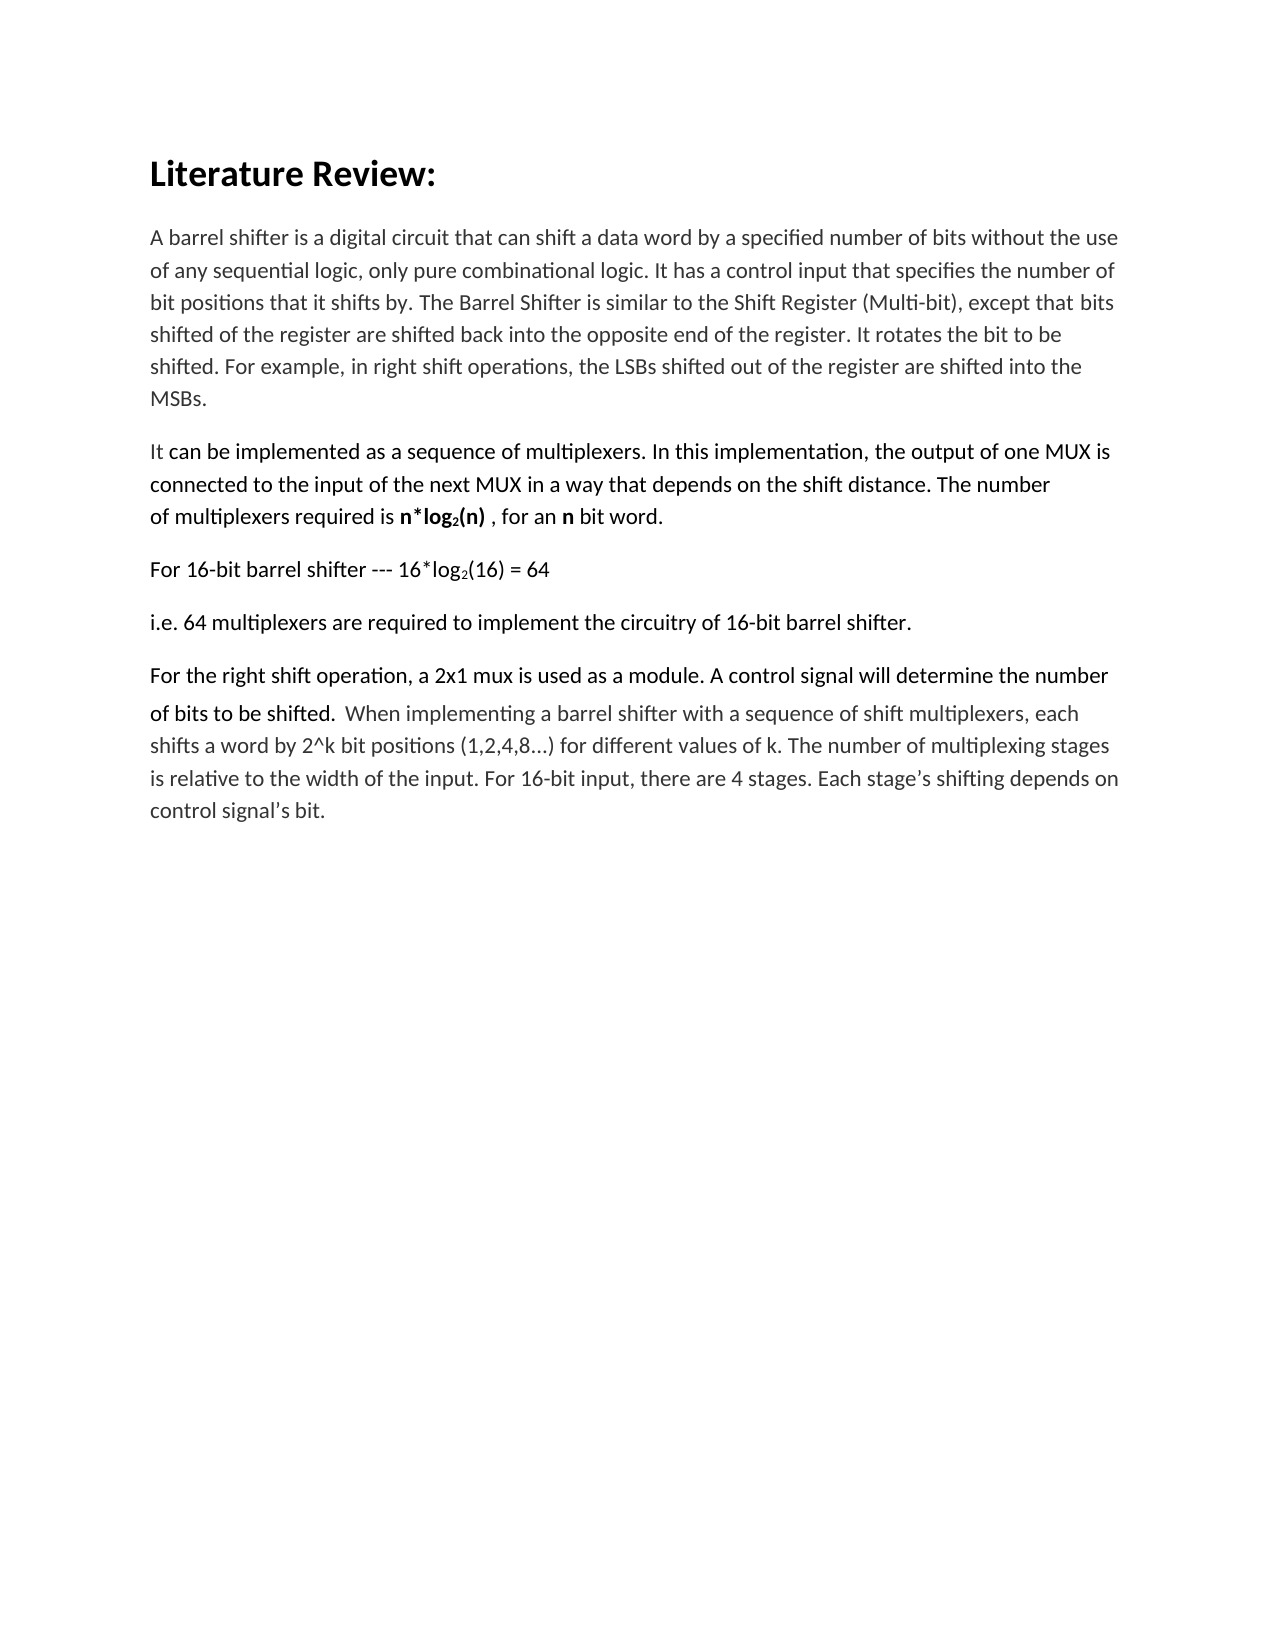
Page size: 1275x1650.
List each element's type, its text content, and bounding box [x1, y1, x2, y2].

text It can be implemented as a sequence of multiplexers. In this implementation, the output of one MUX is connected to the input of the next MUX in a way that depends on the shift distance. The number of multiplexers required is n*log2(n) , for an n bit word. [150, 437, 1125, 530]
text A barrel shifter is a digital circuit that can shift a data word by a specified number of bits without the use of any sequential logic, only pure combinational logic. It has a control input that specifies the number of bit positions that it shifts by. The Barrel Shifter is similar to the Shift Register (Multi-bit), except that bits shifted of the register are shifted back into the opposite end of the register. It rotates the bit to be shifted. For example, in right shift operations, the LSBs shifted out of the register are shifted into the MSBs. [150, 223, 1125, 412]
text Literature Review: [150, 150, 1125, 196]
text For the right shift operation, a 2x1 mux is used as a module. A control signal will determine the number of bits to be shifted. When implementing a barrel shifter with a sequence of shift multiplexers, each shifts a word by 2^k bit positions (1,2,4,8...) for different values of k. The number of multiplexing stages is relative to the width of the input. For 16-bit input, there are 4 stages. Each stage’s shifting depends on control signal’s bit. [150, 661, 1125, 824]
text For 16-bit barrel shifter --- 16*log2(16) = 64 [150, 555, 1125, 583]
text i.e. 64 multiplexers are required to implement the circuitry of 16-bit barrel shifter. [150, 608, 1125, 636]
